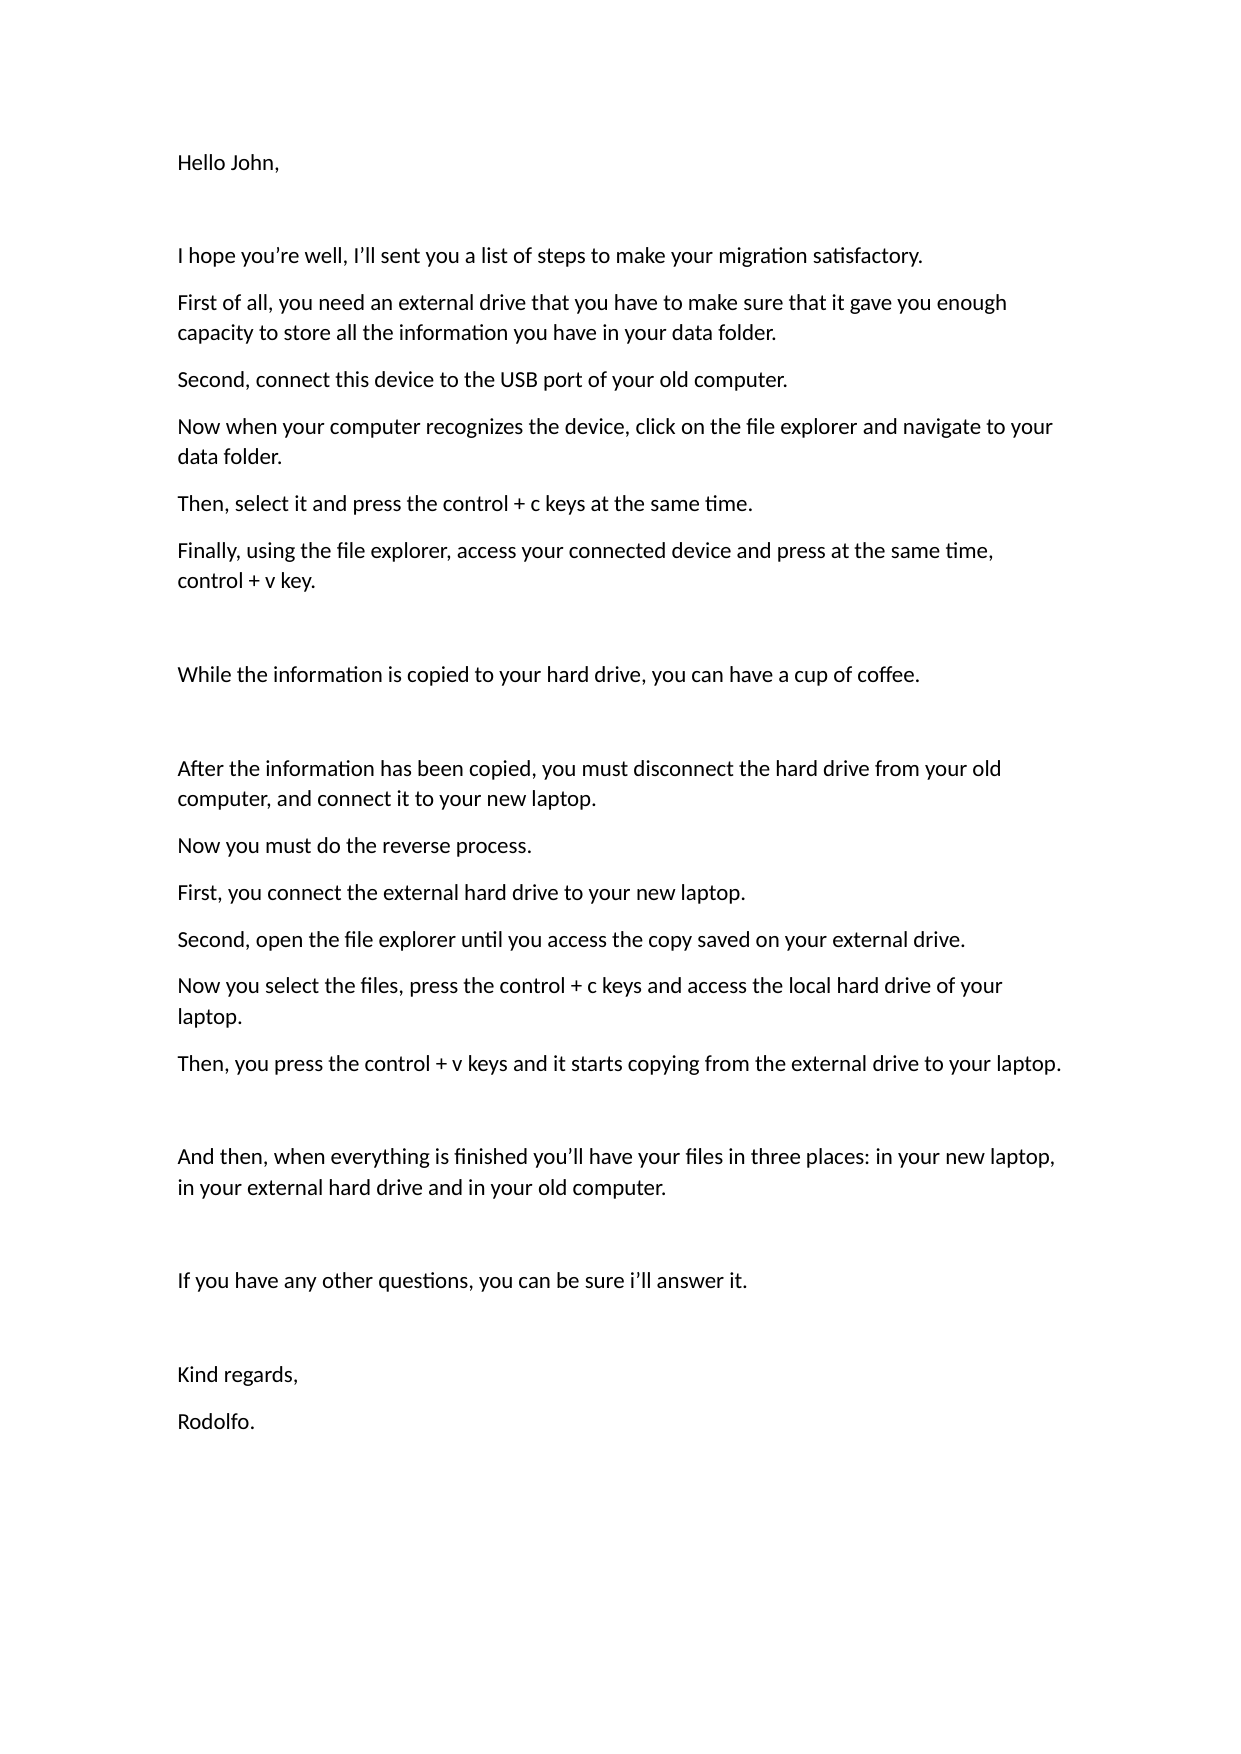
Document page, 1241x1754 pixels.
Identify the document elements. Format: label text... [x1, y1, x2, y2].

text Finally, using the file explorer, access your connected device and press at the same time, control + v key. [177, 536, 1063, 594]
text Then, select it and press the control + c keys at the same time. [177, 489, 1063, 517]
text Hello John, [177, 148, 1063, 176]
text If you have any other questions, you can be sure i’ll answer it. [177, 1266, 1063, 1294]
text Then, you press the control + v keys and it starts copying from the external drive to your laptop. [177, 1049, 1063, 1077]
text Rodolfo. [177, 1407, 1063, 1435]
text First, you connect the external hard drive to your new laptop. [177, 878, 1063, 906]
text Now you select the files, press the control + c keys and access the local hard drive of your laptop. [177, 972, 1063, 1030]
text Now when your computer recognizes the device, click on the file explorer and navigate to your data folder. [177, 412, 1063, 470]
text After the information has been copied, you must disconnect the hard drive from your old computer, and connect it to your new laptop. [177, 754, 1063, 812]
text I hope you’re well, I’ll sent you a list of steps to make your migration satisfactory. [177, 241, 1063, 269]
text Second, open the file explorer until you access the copy saved on your external drive. [177, 925, 1063, 953]
text Now you must do the reverse process. [177, 831, 1063, 859]
text Kind regards, [177, 1360, 1063, 1388]
text And then, when everything is finished you’ll have your files in three places: in your new laptop, in your external hard drive and in your old computer. [177, 1142, 1063, 1201]
text Second, connect this device to the USB port of your old computer. [177, 365, 1063, 393]
text First of all, you need an external drive that you have to make sure that it gave you enough capacity to store all the information you have in your data folder. [177, 288, 1063, 346]
text While the information is copied to your hard drive, you can have a cup of coffee. [177, 660, 1063, 688]
